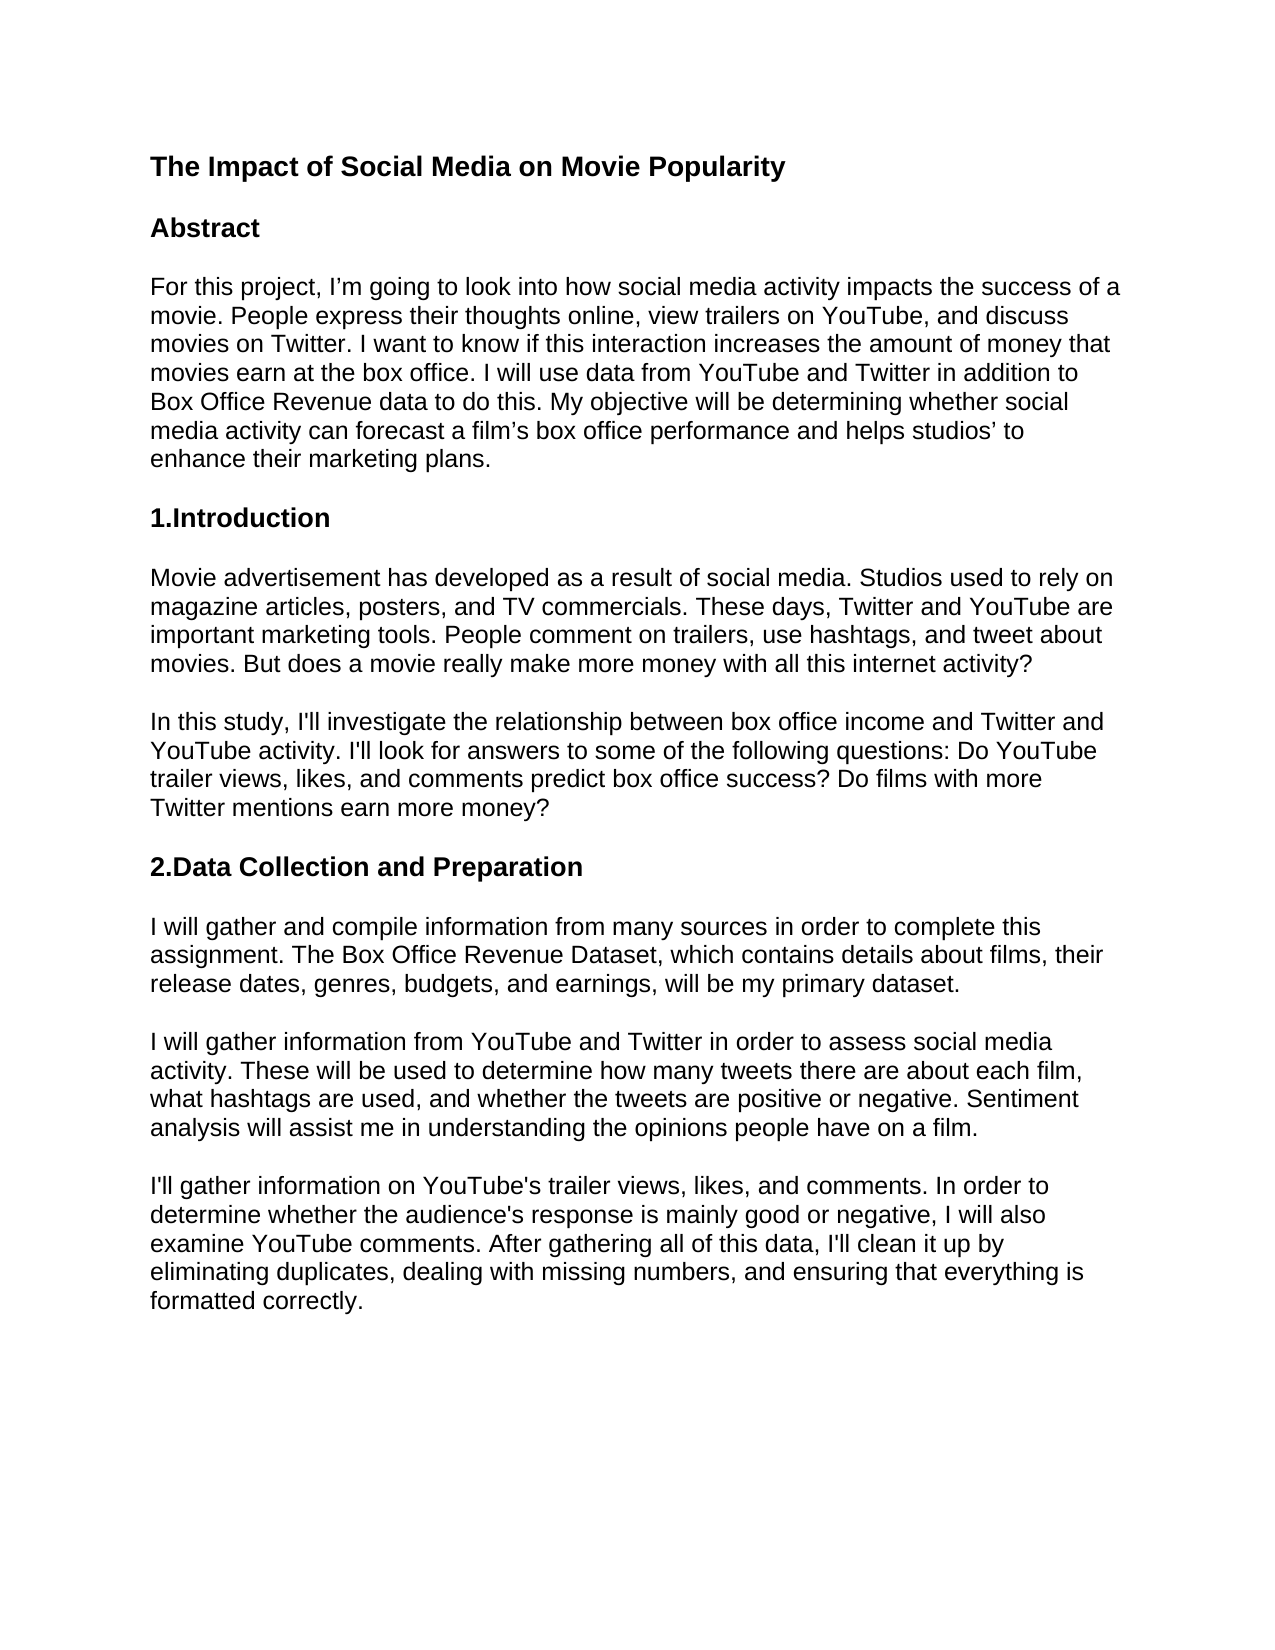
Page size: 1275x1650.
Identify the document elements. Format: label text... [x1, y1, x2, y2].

text For this project, I’m going to look into how social media activity impacts the success of a movie. People express their thoughts online, view trailers on YouTube, and discuss movies on Twitter. I want to know if this interaction increases the amount of money that movies earn at the box office. I will use data from YouTube and Twitter in addition to Box Office Revenue data to do this. My objective will be determining whether social media activity can forecast a film’s box office performance and helps studios’ to enhance their marketing plans. [150, 272, 1125, 473]
text 1.Introduction [150, 502, 1125, 534]
subtitle 2.Data Collection and Preparation [150, 851, 1125, 882]
text I'll gather information on YouTube's trailer views, likes, and comments. In order to determine whether the audience's response is mainly good or negative, I will also examine YouTube comments. After gathering all of this data, I'll clean it up by eliminating duplicates, dealing with missing numbers, and ensuring that everything is formatted correctly. [150, 1171, 1125, 1315]
text I will gather and compile information from many sources in order to complete this assignment. The Box Office Revenue Dataset, which contains details about films, their release dates, genres, budgets, and earnings, will be my primary dataset. [150, 912, 1125, 998]
subtitle Movie advertisement has developed as a result of social media. Studios used to rely on magazine articles, posters, and TV commercials. These days, Twitter and YouTube are important marketing tools. People comment on trailers, use hashtags, and tweet about movies. But does a movie really make more money with all this internet activity? [150, 563, 1125, 678]
text The Impact of Social Media on Movie Popularity [150, 150, 1125, 182]
text I will gather information from YouTube and Twitter in order to assess social media activity. These will be used to determine how many tweets there are about each film, what hashtags are used, and whether the tweets are positive or negative. Sentiment analysis will assist me in understanding the opinions people have on a film. [150, 1027, 1125, 1142]
text Abstract [150, 212, 1125, 243]
subtitle In this study, I'll investigate the relationship between box office income and Twitter and YouTube activity. I'll look for answers to some of the following questions: Do YouTube trailer views, likes, and comments predict box office success? Do films with more Twitter mentions earn more money? [150, 707, 1125, 822]
